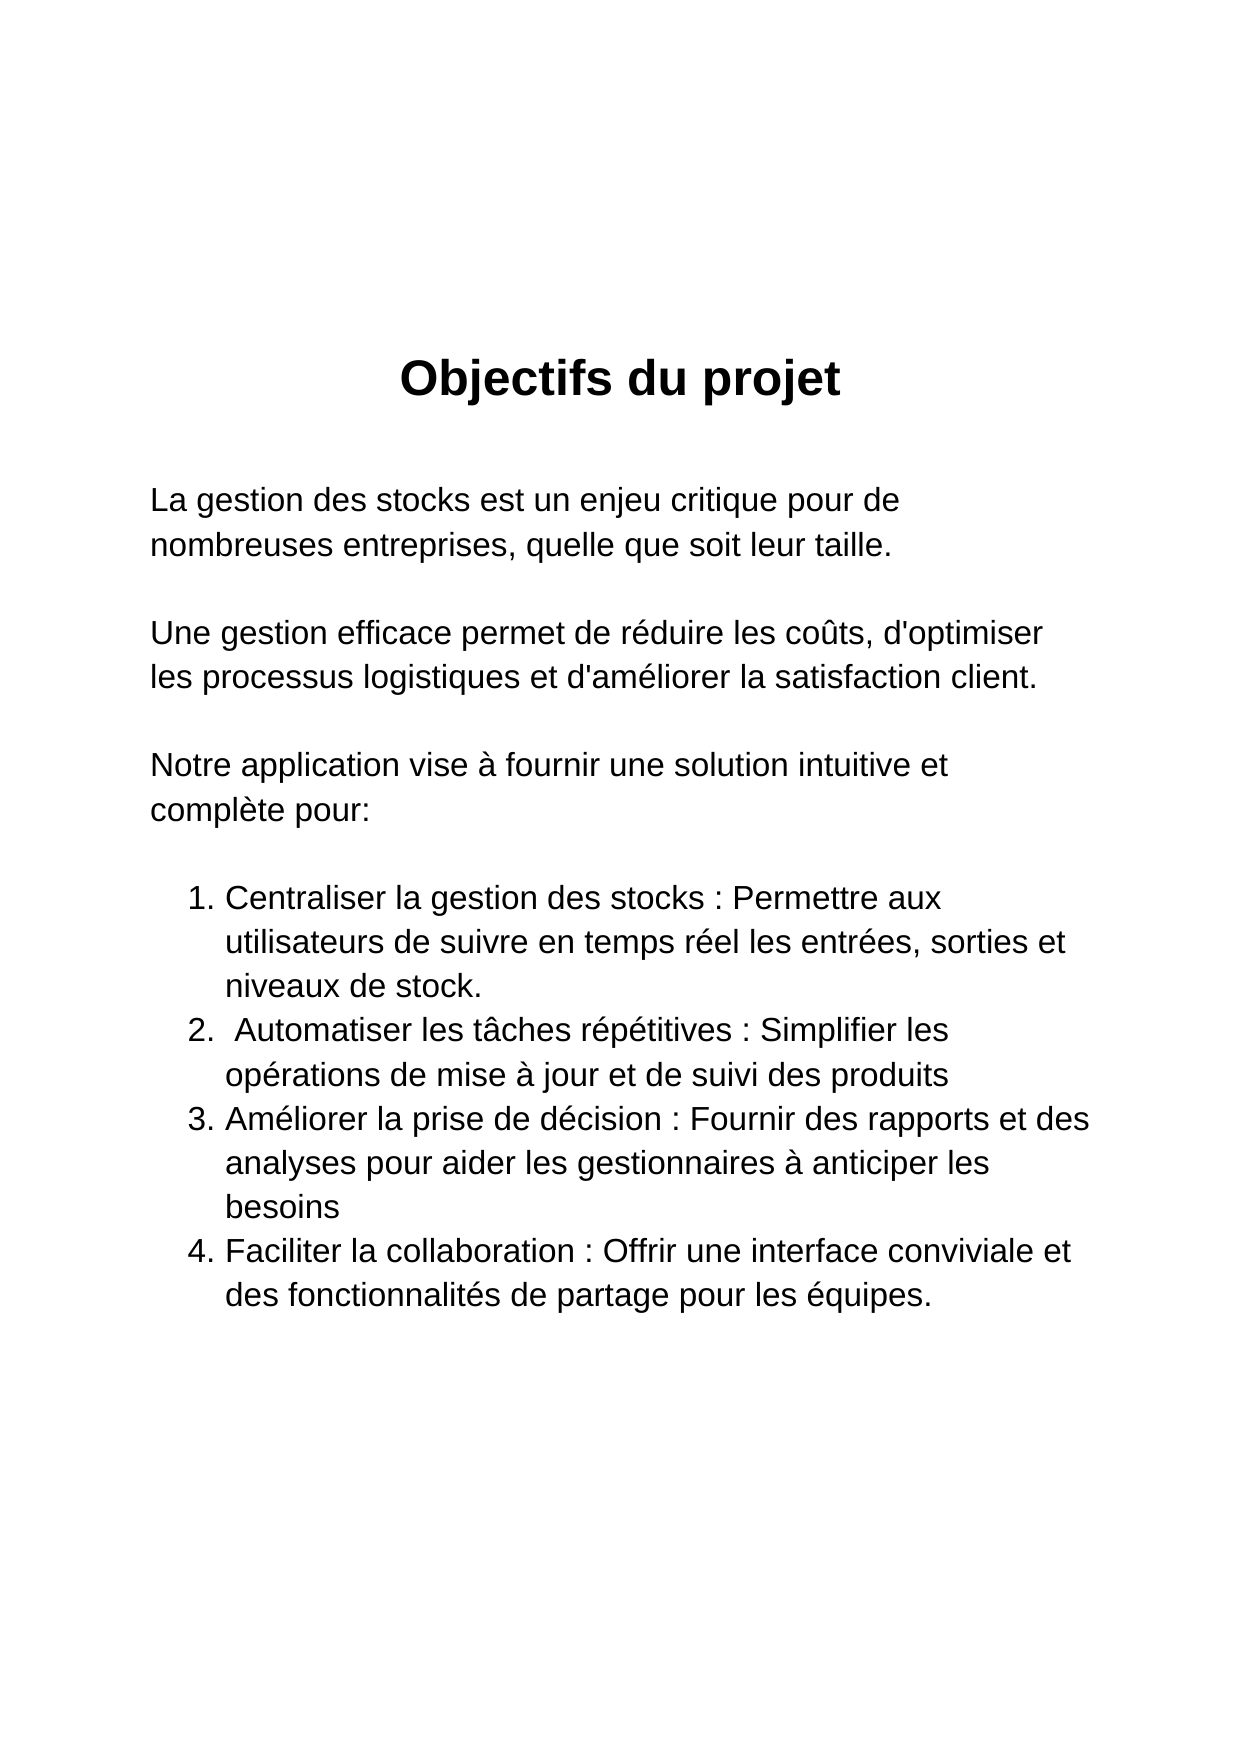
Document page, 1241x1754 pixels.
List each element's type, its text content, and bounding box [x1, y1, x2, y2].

text Objectifs du projet [150, 348, 1090, 406]
text La gestion des stocks est un enjeu critique pour de nombreuses entreprises, quelle que soit leur taille. [150, 480, 1090, 563]
text Une gestion efficace permet de réduire les coûts, d'optimiser les processus logistiques et d'améliorer la satisfaction client. [150, 613, 1090, 696]
list Automatiser les tâches répétitives : Simplifier les opérations de mise à jour et de suivi des produits [187, 1010, 1090, 1093]
list Centraliser la gestion des stocks : Permettre aux utilisateurs de suivre en temps réel les entrées, sorties et niveaux de stock. [187, 878, 1090, 1005]
list Faciliter la collaboration : Offrir une interface conviviale et des fonctionnalités de partage pour les équipes. [187, 1231, 1090, 1314]
list Améliorer la prise de décision : Fournir des rapports et des analyses pour aider les gestionnaires à anticiper les besoins [187, 1099, 1090, 1226]
text Notre application vise à fournir une solution intuitive et complète pour: [150, 745, 1090, 828]
